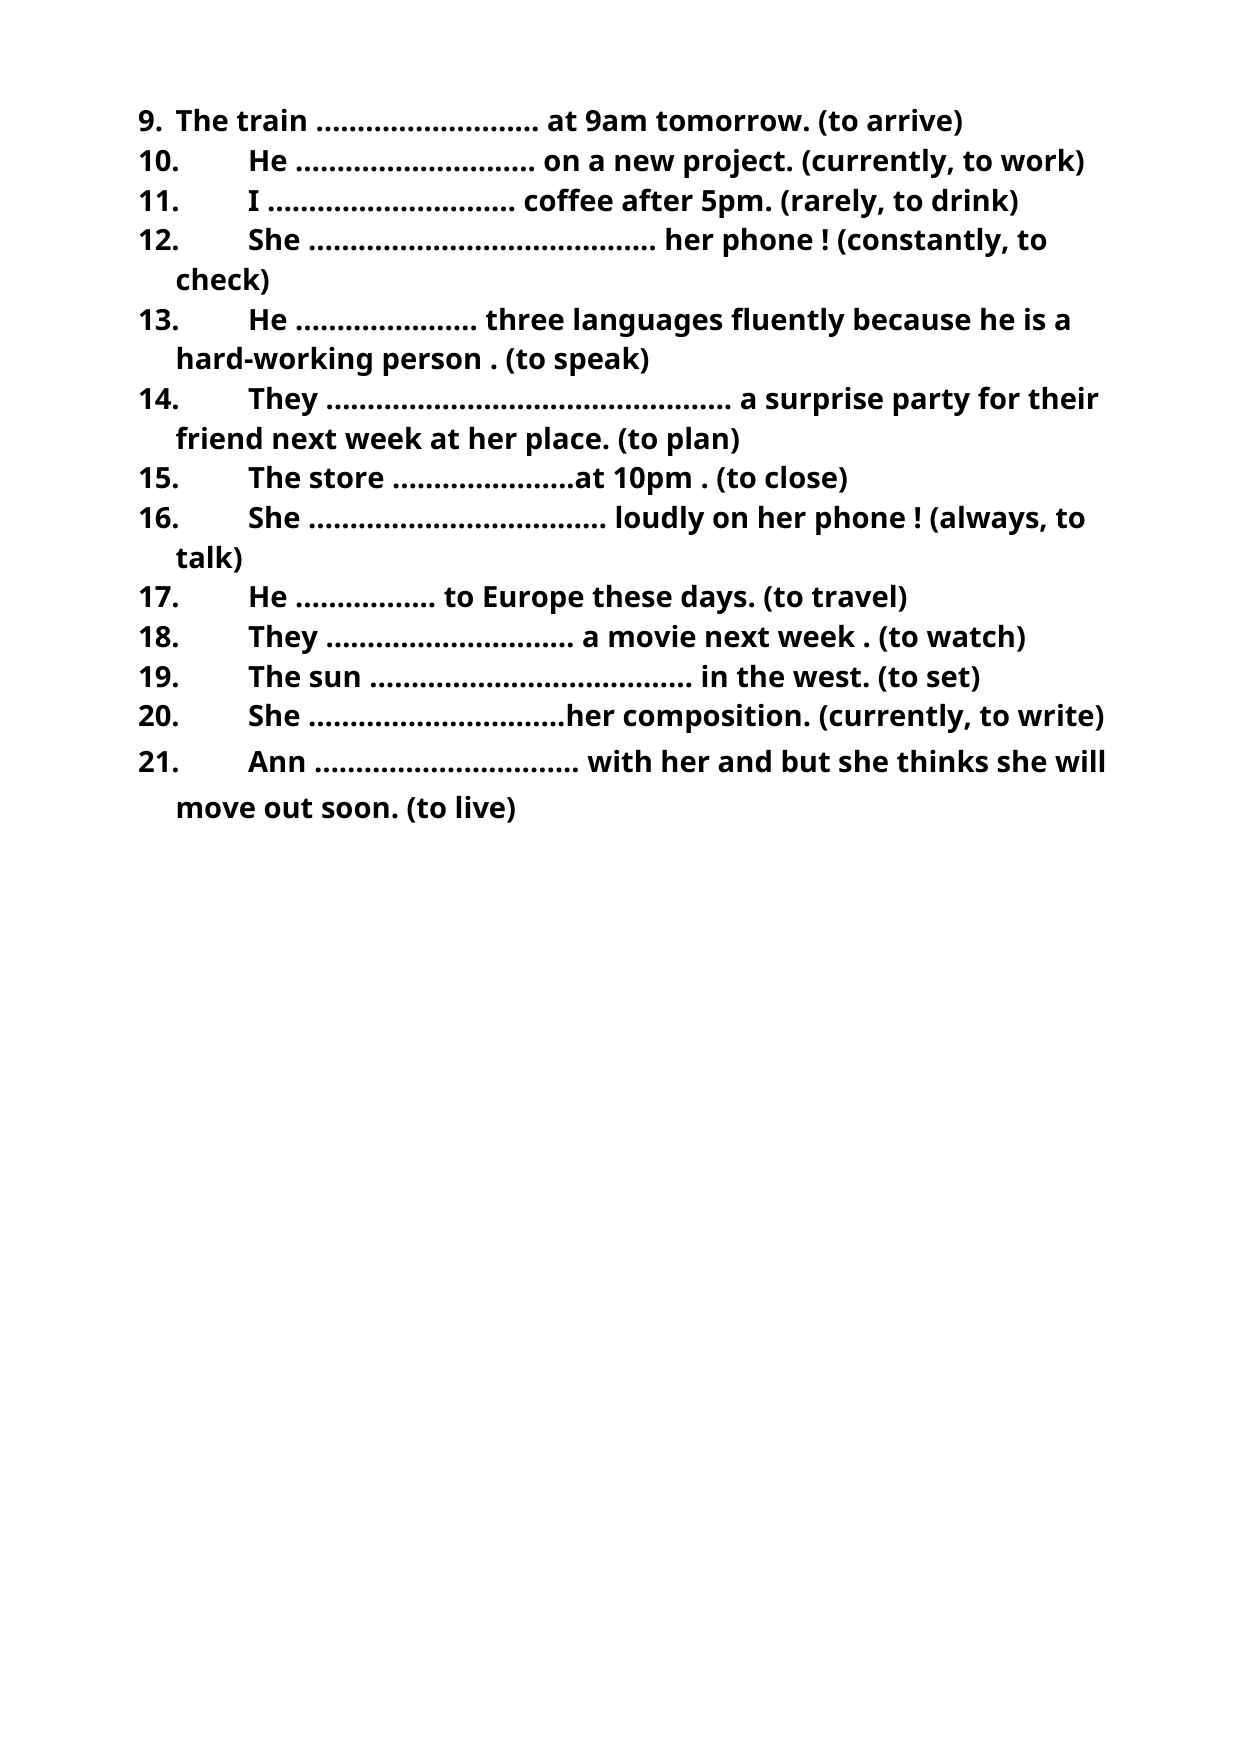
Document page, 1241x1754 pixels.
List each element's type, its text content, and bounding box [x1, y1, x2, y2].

list They ………………………… a movie next week . (to watch) [138, 616, 1140, 656]
list She ……………………………… loudly on her phone ! (always, to talk) [138, 497, 1140, 577]
list He …………………. three languages fluently because he is a hard-working person . (to speak) [138, 299, 1140, 378]
list The store ………………….at 10pm . (to close) [138, 458, 1140, 497]
list The train ……………………… at 9am tomorrow. (to arrive) [138, 100, 1140, 140]
list He ……………………….. on a new project. (currently, to work) [138, 140, 1140, 180]
list The sun ………………………………… in the west. (to set) [138, 656, 1140, 696]
list She …………………………………… her phone ! (constantly, to check) [138, 219, 1140, 299]
list Ann ………………………….. with her and but she thinks she will move out soon. (to live) [138, 741, 1140, 827]
list I ………………………… coffee after 5pm. (rarely, to drink) [138, 180, 1140, 219]
list She ………………………….her composition. (currently, to write) [138, 696, 1140, 735]
list They …………………………………………. a surprise party for their friend next week at her place. (to plan) [138, 378, 1140, 458]
list He …………….. to Europe these days. (to travel) [138, 577, 1140, 616]
